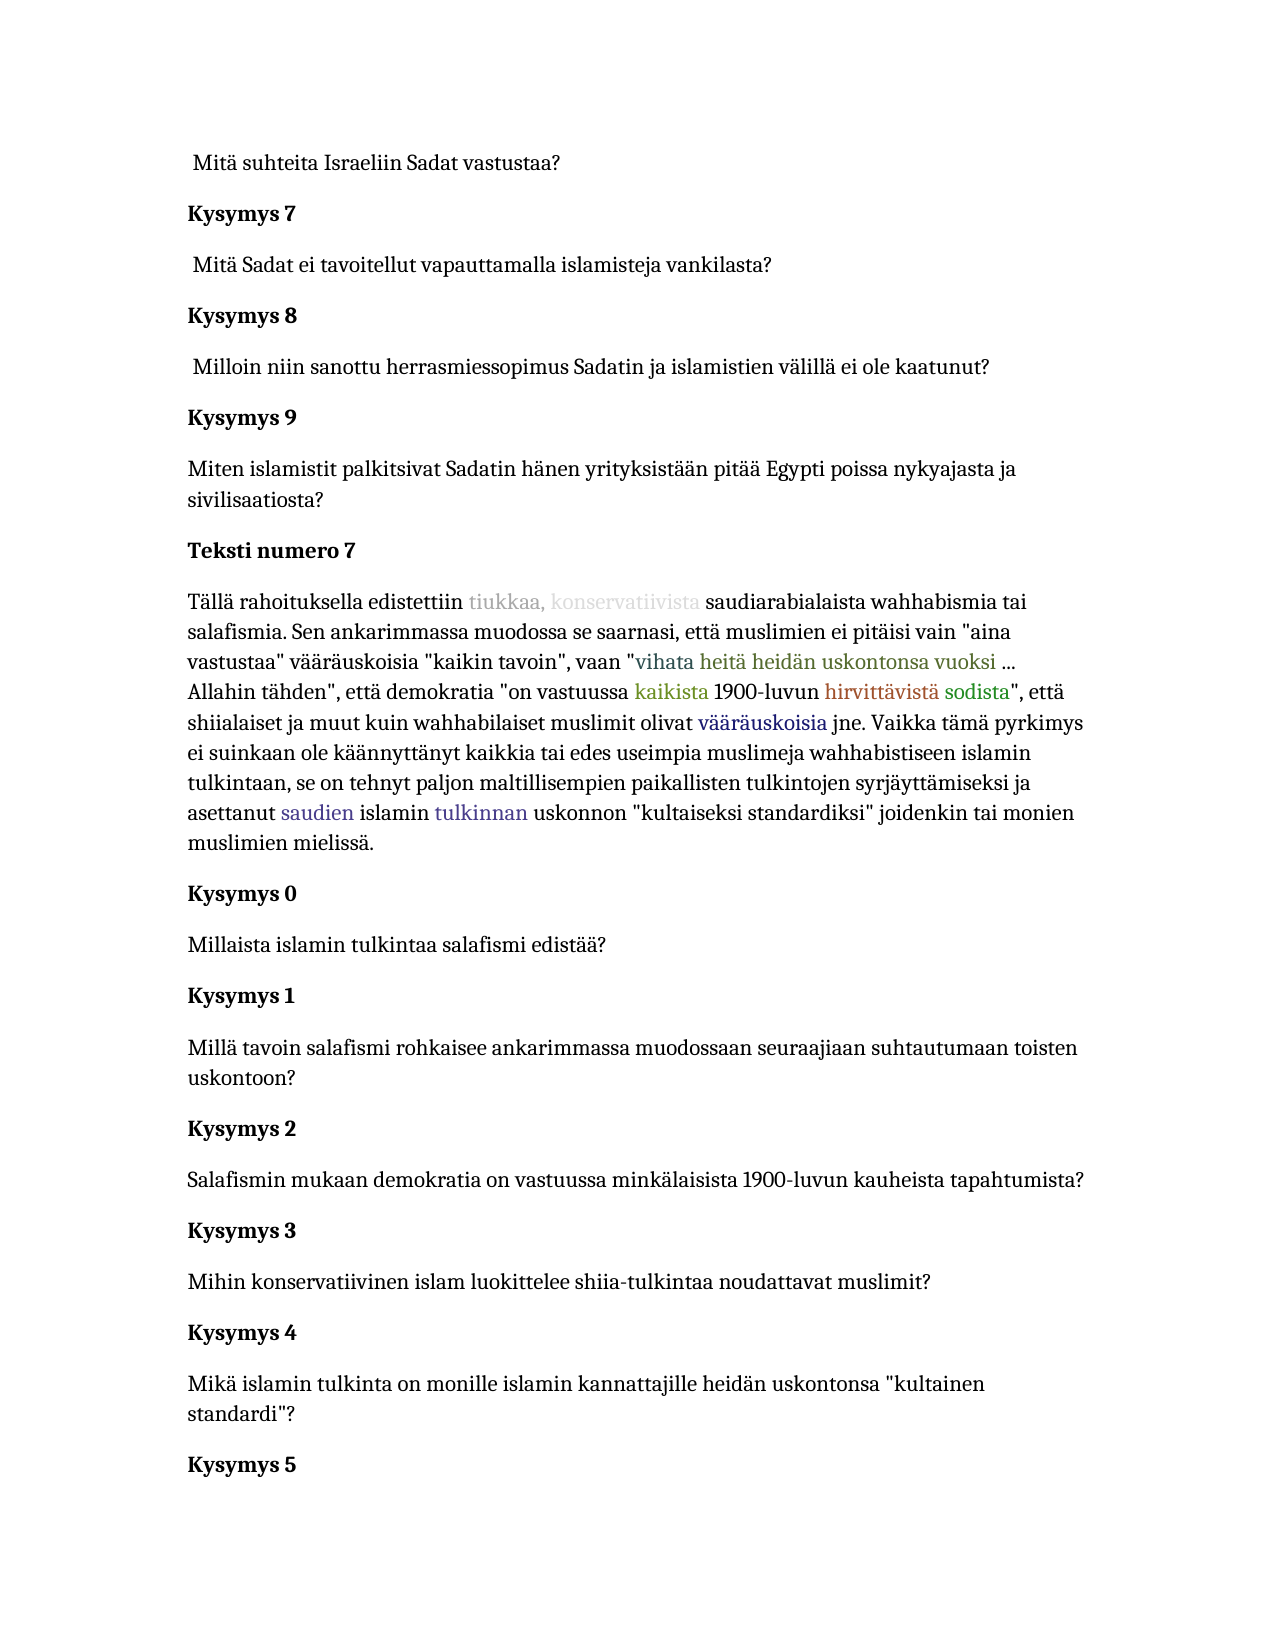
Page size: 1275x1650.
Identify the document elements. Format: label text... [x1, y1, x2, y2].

text Mihin konservatiivinen islam luokittelee shiia-tulkintaa noudattavat muslimit? [187, 1269, 1087, 1295]
text Kysymys 4 [187, 1320, 1087, 1346]
text Mitä suhteita Israeliin Sadat vastustaa? [187, 150, 1087, 176]
text Millaista islamin tulkintaa salafismi edistää? [187, 932, 1087, 959]
text Mikä islamin tulkinta on monille islamin kannattajille heidän uskontonsa "kultainen standardi"? [187, 1371, 1087, 1427]
text Mitä Sadat ei tavoitellut vapauttamalla islamisteja vankilasta? [187, 252, 1087, 278]
text Kysymys 1 [187, 983, 1087, 1010]
text Kysymys 9 [187, 405, 1087, 432]
text Salafismin mukaan demokratia on vastuussa minkälaisista 1900-luvun kauheista tapahtumista? [187, 1167, 1087, 1193]
text Kysymys 8 [187, 303, 1087, 329]
text Kysymys 3 [187, 1218, 1087, 1244]
text Tällä rahoituksella edistettiin tiukkaa, konservatiivista saudiarabialaista wahhabismia tai salafismia. Sen ankarimmassa muodossa se saarnasi, että muslimien ei pitäisi vain "aina vastustaa" vääräuskoisia "kaikin tavoin", vaan "vihata heitä heidän uskontonsa vuoksi ... Allahin tähden", että demokratia "on vastuussa kaikista 1900-luvun hirvittävistä sodista", että shiialaiset ja muut kuin wahhabilaiset muslimit olivat vääräuskoisia jne. Vaikka tämä pyrkimys ei suinkaan ole käännyttänyt kaikkia tai edes useimpia muslimeja wahhabistiseen islamin tulkintaan, se on tehnyt paljon maltillisempien paikallisten tulkintojen syrjäyttämiseksi ja asettanut saudien islamin tulkinnan uskonnon "kultaiseksi standardiksi" joidenkin tai monien muslimien mielissä. [187, 588, 1087, 857]
text Kysymys 0 [187, 881, 1087, 908]
text Kysymys 5 [187, 1452, 1087, 1478]
text Teksti numero 7 [187, 537, 1087, 564]
text Miten islamistit palkitsivat Sadatin hänen yrityksistään pitää Egypti poissa nykyajasta ja sivilisaatiosta? [187, 456, 1087, 513]
text Milloin niin sanottu herrasmiessopimus Sadatin ja islamistien välillä ei ole kaatunut? [187, 354, 1087, 381]
text Kysymys 7 [187, 201, 1087, 227]
text Kysymys 2 [187, 1116, 1087, 1142]
text Millä tavoin salafismi rohkaisee ankarimmassa muodossaan seuraajiaan suhtautumaan toisten uskontoon? [187, 1034, 1087, 1091]
